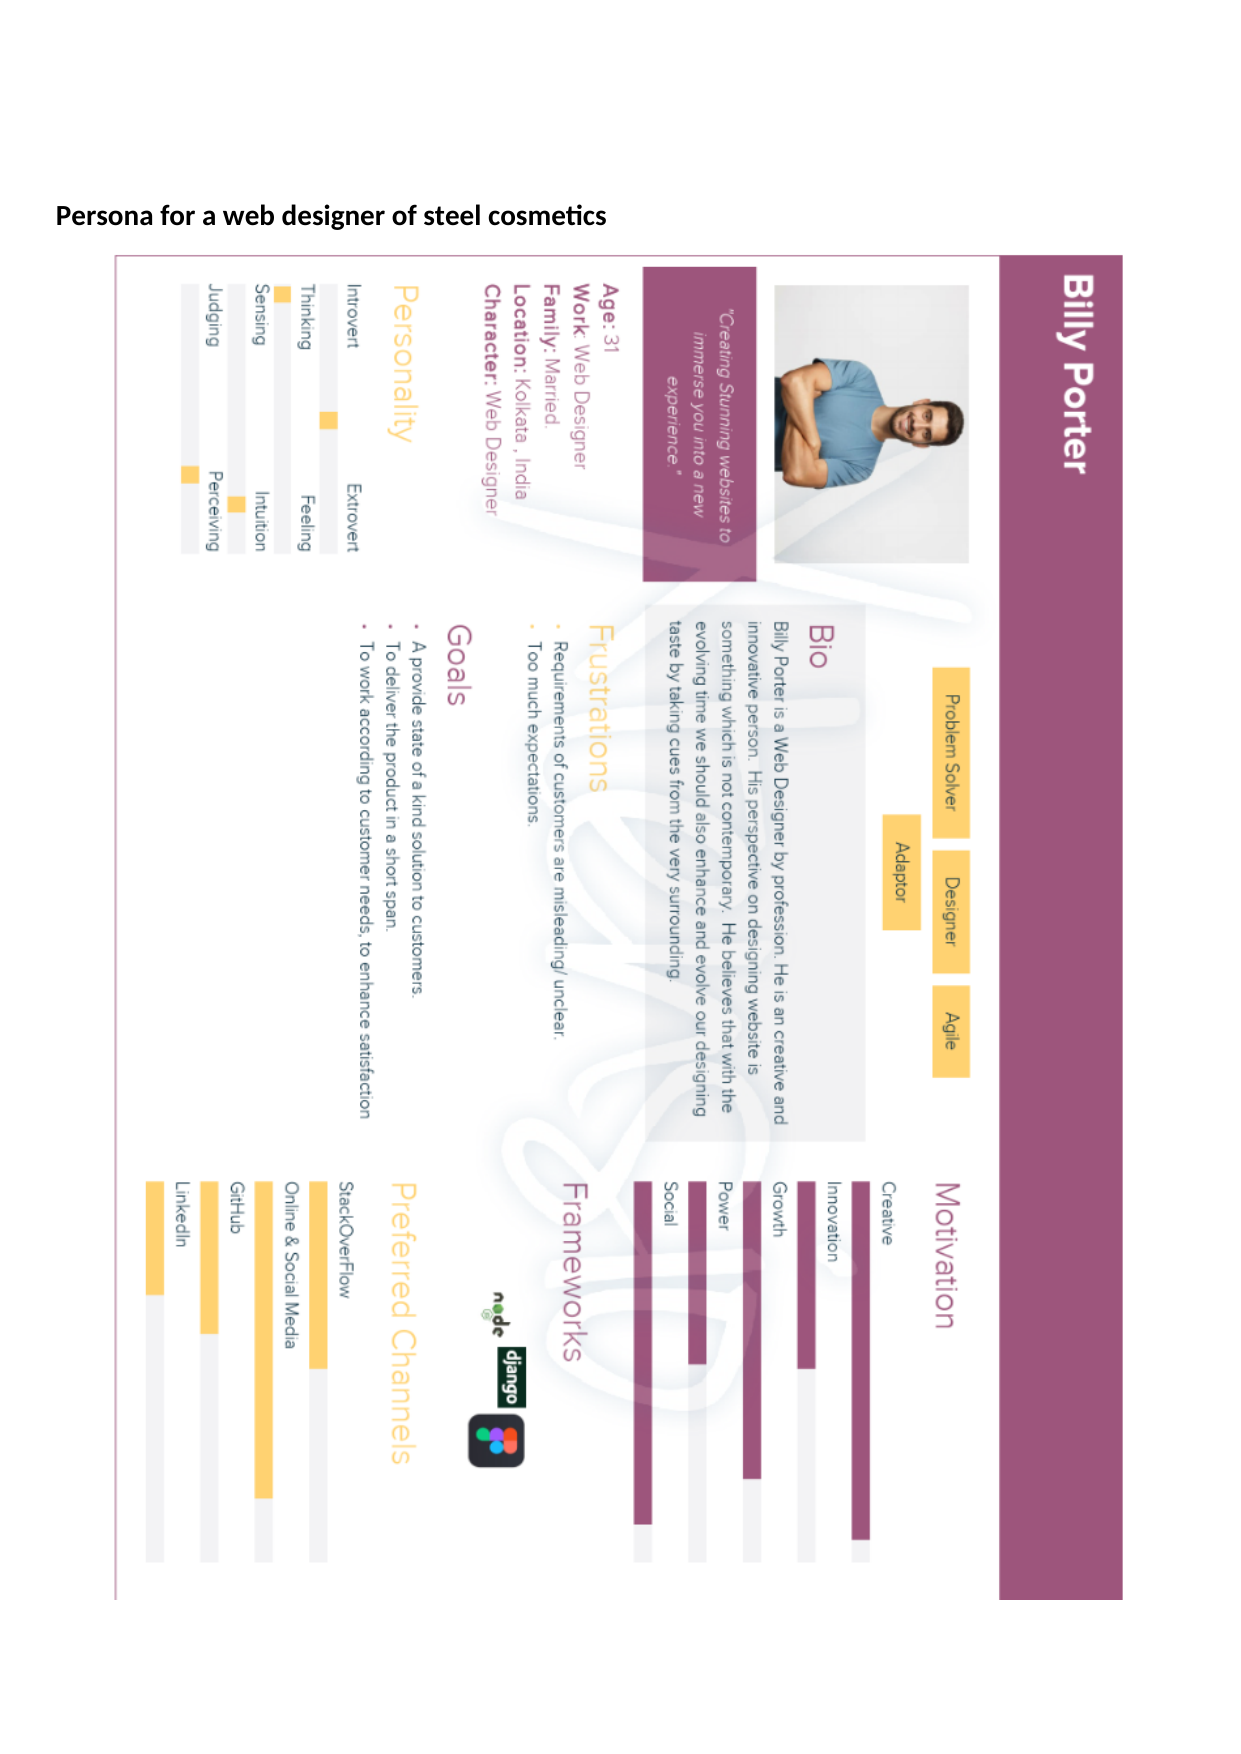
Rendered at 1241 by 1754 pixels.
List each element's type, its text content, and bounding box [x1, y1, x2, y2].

picture [108, 251, 1123, 1600]
text Persona for a web designer of steel cosmetics [56, 197, 1090, 232]
